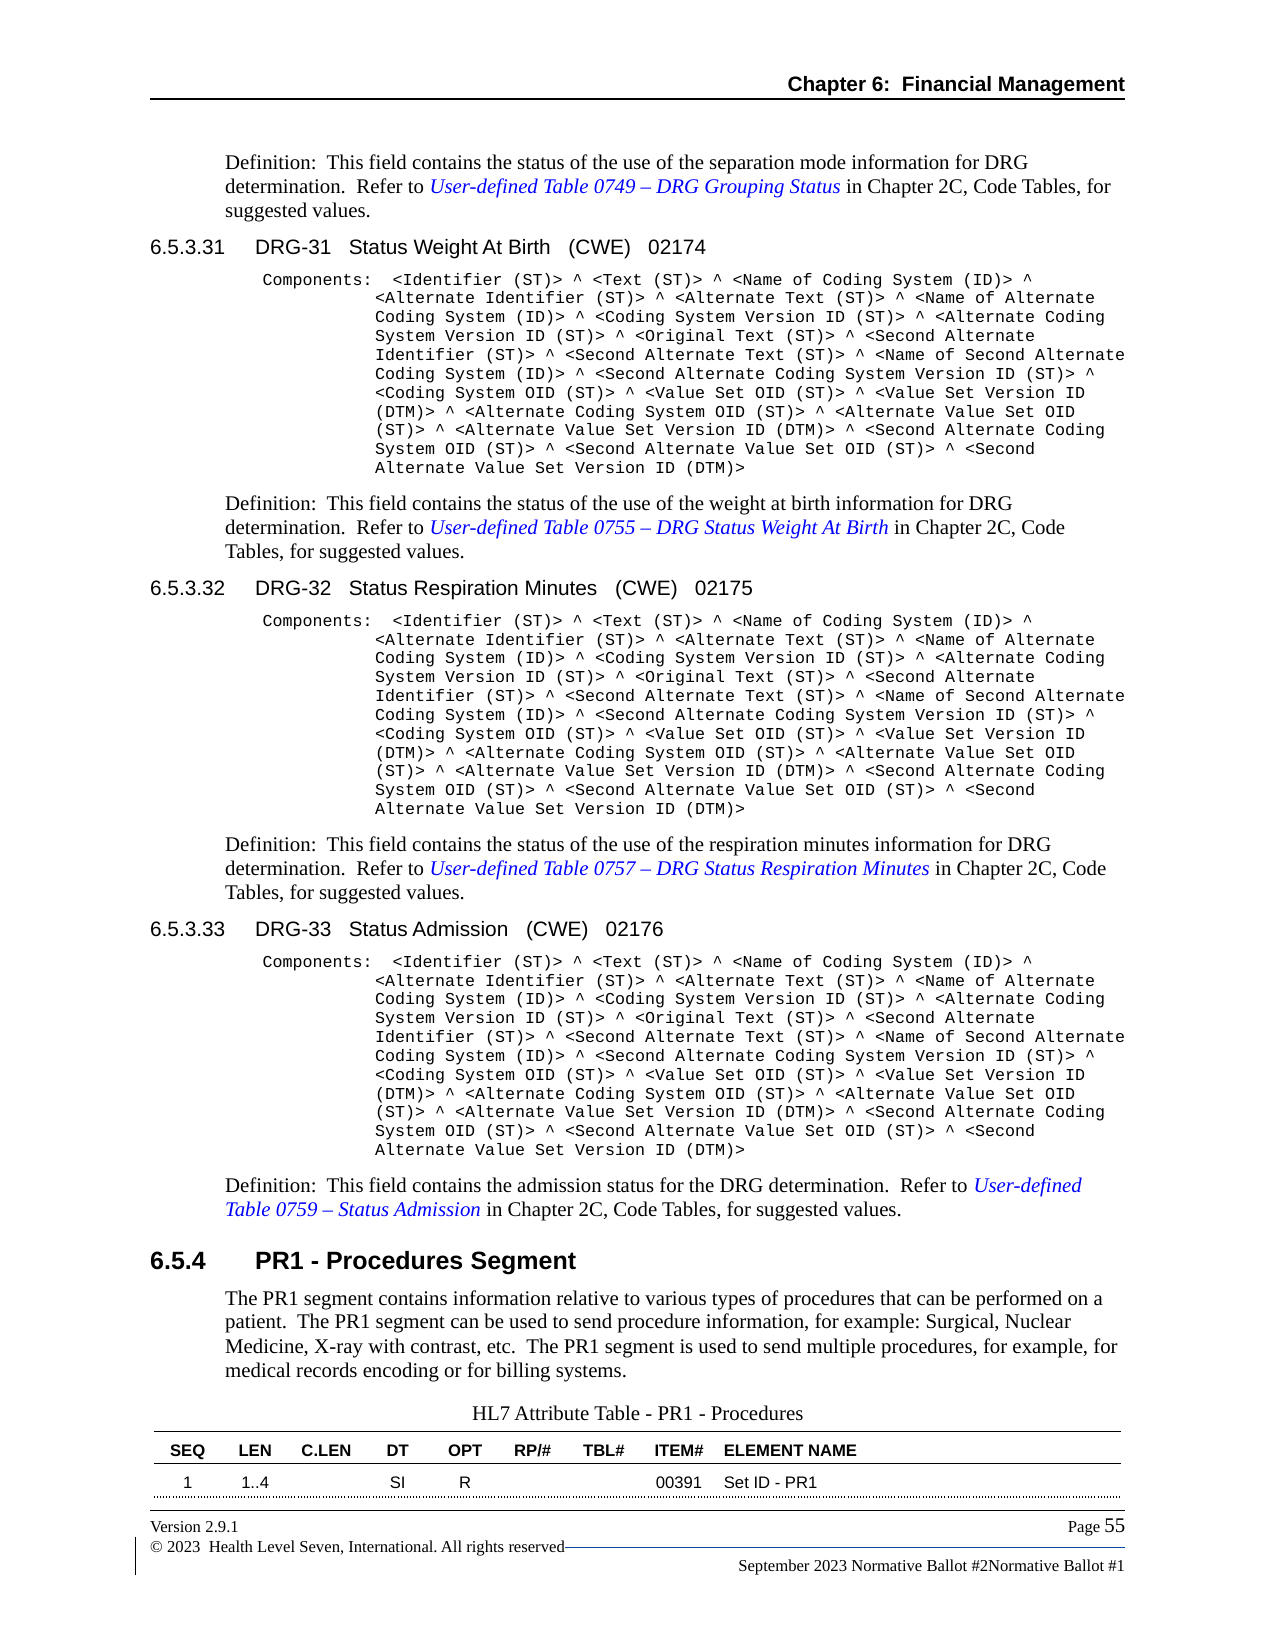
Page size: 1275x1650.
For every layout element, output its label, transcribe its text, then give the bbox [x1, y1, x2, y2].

text HL7 Attribute Table - PR1 - Procedures [150, 1400, 1125, 1424]
subtitle PR1 - Procedures Segment [150, 1246, 1125, 1275]
text Definition: This field contains the status of the use of the respiration minutes information for DRG determination. Refer to User-defined Table 0757 – DRG Status Respiration Minutes in Chapter 2C, Code Tables, for suggested values. [225, 832, 1125, 904]
subtitle DRG-33 Status Admission (CWE) 02176 [150, 917, 1125, 941]
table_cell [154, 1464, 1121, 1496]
text Definition: This field contains the status of the use of the separation mode information for DRG determination. Refer to User-defined Table 0749 – DRG Grouping Status in Chapter 2C, Code Tables, for suggested values. [225, 150, 1125, 222]
text Definition: This field contains the admission status for the DRG determination. Refer to User-defined Table 0759 – Status Admission in Chapter 2C, Code Tables, for suggested values. [225, 1173, 1125, 1221]
text Definition: This field contains the status of the use of the weight at birth information for DRG determination. Refer to User-defined Table 0755 – DRG Status Weight At Birth in Chapter 2C, Code Tables, for suggested values. [225, 491, 1125, 563]
subtitle DRG-32 Status Respiration Minutes (CWE) 02175 [150, 576, 1125, 600]
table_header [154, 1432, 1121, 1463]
text The PR1 segment contains information relative to various types of procedures that can be performed on a patient. The PR1 segment can be used to send procedure information, for example: Surgical, Nuclear Medicine, X-ray with contrast, etc. The PR1 segment is used to send multiple procedures, for example, for medical records encoding or for billing systems. [225, 1285, 1125, 1382]
subtitle DRG-31 Status Weight At Birth (CWE) 02174 [150, 235, 1125, 259]
